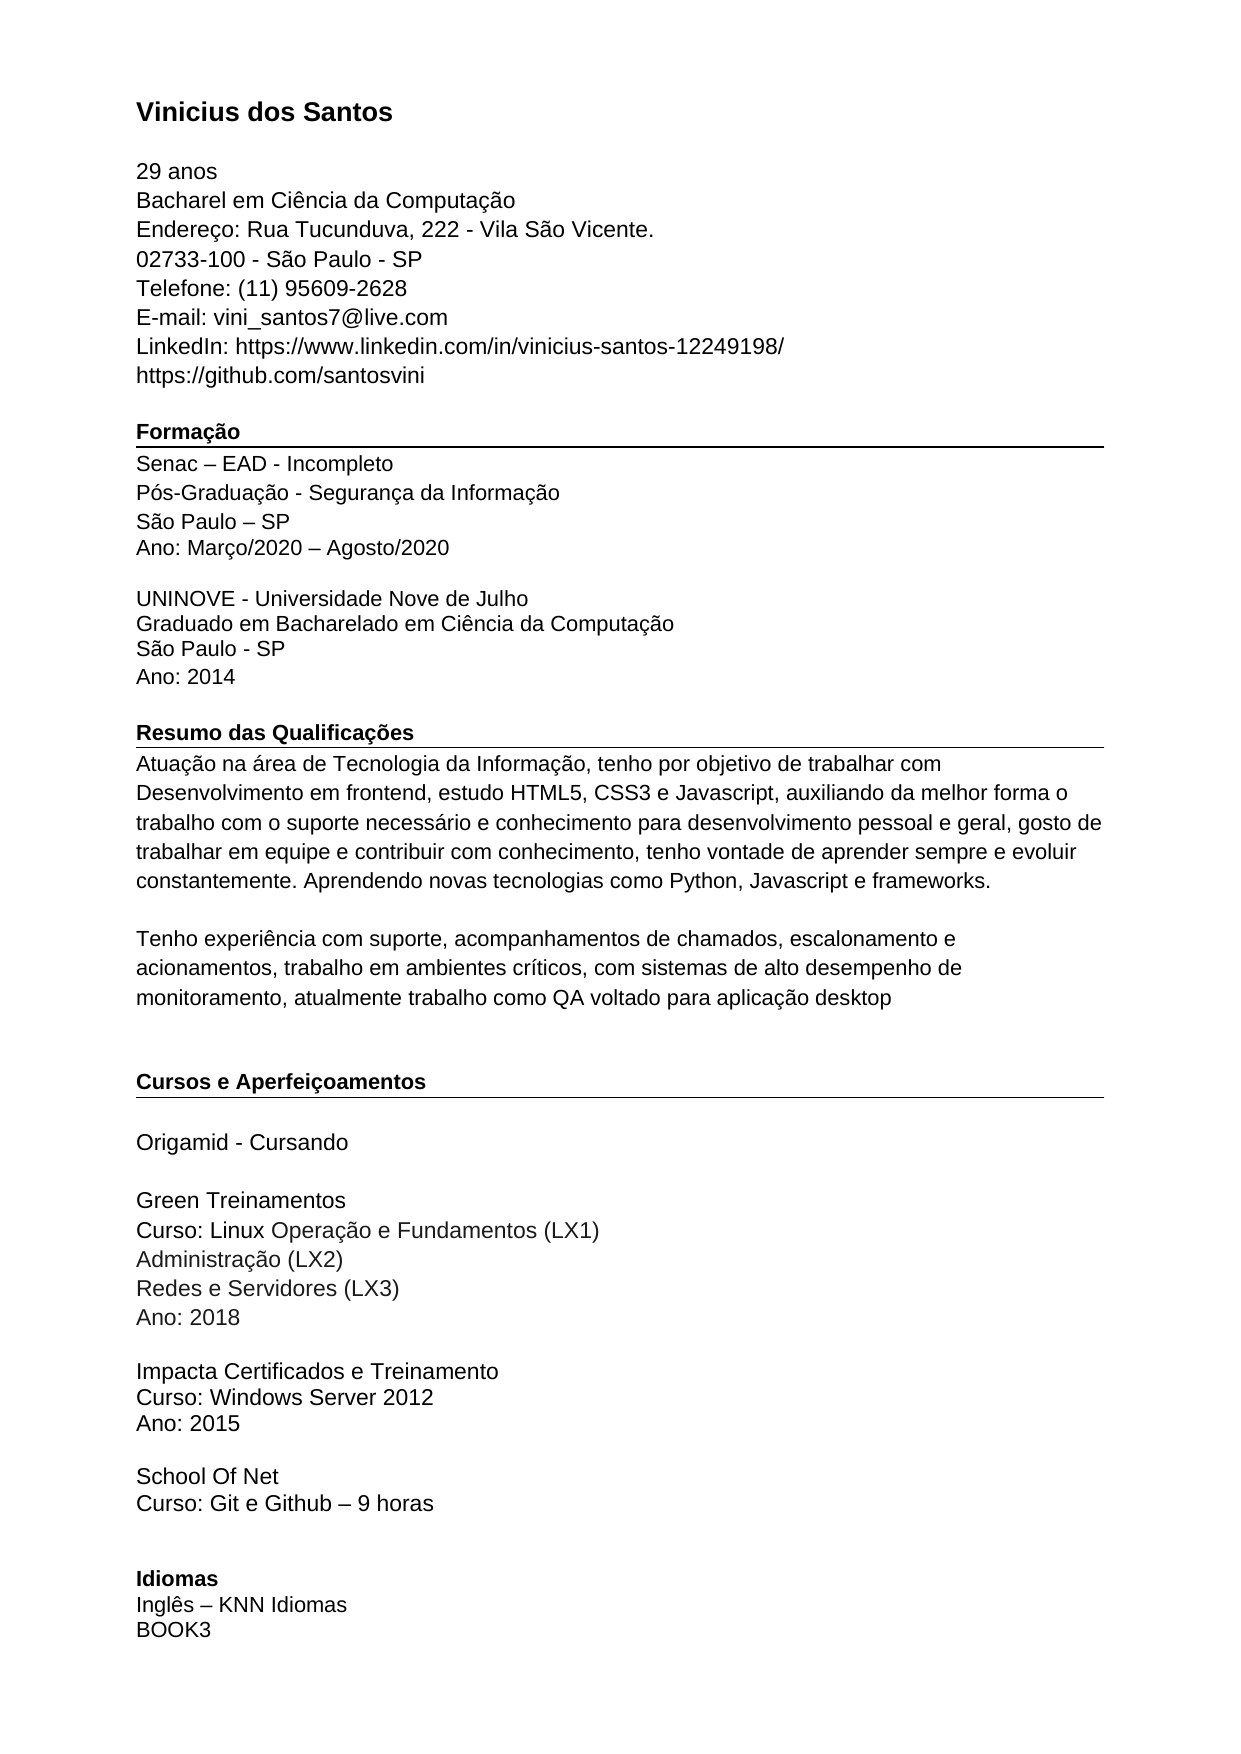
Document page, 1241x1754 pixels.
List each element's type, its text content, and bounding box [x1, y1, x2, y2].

text Senac – EAD - Incompleto [136, 448, 1104, 477]
text Curso: Linux Operação e Fundamentos (LX1) [136, 1215, 1104, 1244]
text Inglês – KNN Idiomas [136, 1591, 1104, 1617]
text School Of Net [136, 1463, 1104, 1489]
subtitle Resumo das Qualificações [136, 719, 1104, 747]
text Telefone: (11) 95609-2628 [136, 273, 1104, 302]
text Ano: 2018 [136, 1302, 1104, 1331]
text Administração (LX2) [136, 1244, 1104, 1273]
text Tenho experiência com suporte, acompanhamentos de chamados, escalonamento e acionamentos, trabalho em ambientes críticos, com sistemas de alto desempenho de monitoramento, atualmente trabalho como QA voltado para aplicação desktop [136, 923, 1104, 1011]
text Green Treinamentos [136, 1186, 1104, 1215]
text Redes e Servidores (LX3) [136, 1273, 1104, 1302]
text BOOK3 [136, 1617, 1104, 1642]
text Vinicius dos Santos [136, 98, 1104, 127]
text Ano: 2015 [136, 1410, 1104, 1437]
text LinkedIn: https://www.linkedin.com/in/vinicius-santos-12249198/ [136, 331, 1104, 360]
text Atuação na área de Tecnologia da Informação, tenho por objetivo de trabalhar com Desenvolvimento em frontend, estudo HTML5, CSS3 e Javascript, auxiliando da melhor forma o trabalho com o suporte necessário e conhecimento para desenvolvimento pessoal e geral, gosto de trabalhar em equipe e contribuir com conhecimento, tenho vontade de aprender sempre e evoluir constantemente. Aprendendo novas tecnologias como Python, Javascript e frameworks. [136, 748, 1104, 894]
text Curso: Git e Github – 9 horas [136, 1489, 1104, 1516]
text E-mail: vini_santos7@live.com [136, 302, 1104, 331]
subtitle Formação [136, 419, 1104, 446]
text https://github.com/santosvini [136, 360, 1104, 389]
text Bacharel em Ciência da Computação [136, 185, 1104, 214]
text São Paulo - SP [136, 636, 1104, 661]
text São Paulo – SP [136, 506, 1104, 535]
subtitle Cursos e Aperfeiçoamentos [136, 1069, 1104, 1097]
text Graduado em Bacharelado em Ciência da Computação [136, 611, 1104, 636]
text 02733-100 - São Paulo - SP [136, 244, 1104, 273]
text 29 anos [136, 156, 1104, 185]
text Pós-Graduação - Segurança da Informação [136, 477, 1104, 506]
text Curso: Windows Server 2012 [136, 1384, 1104, 1410]
text Idiomas [136, 1566, 1104, 1591]
text Ano: Março/2020 – Agosto/2020 UNINOVE - Universidade Nove de Julho [136, 535, 1104, 611]
text Impacta Certificados e Treinamento [136, 1358, 1104, 1384]
text Origamid - Cursando [136, 1127, 1104, 1156]
text Ano: 2014 [136, 661, 1104, 690]
text Endereço: Rua Tucunduva, 222 - Vila São Vicente. [136, 214, 1104, 244]
